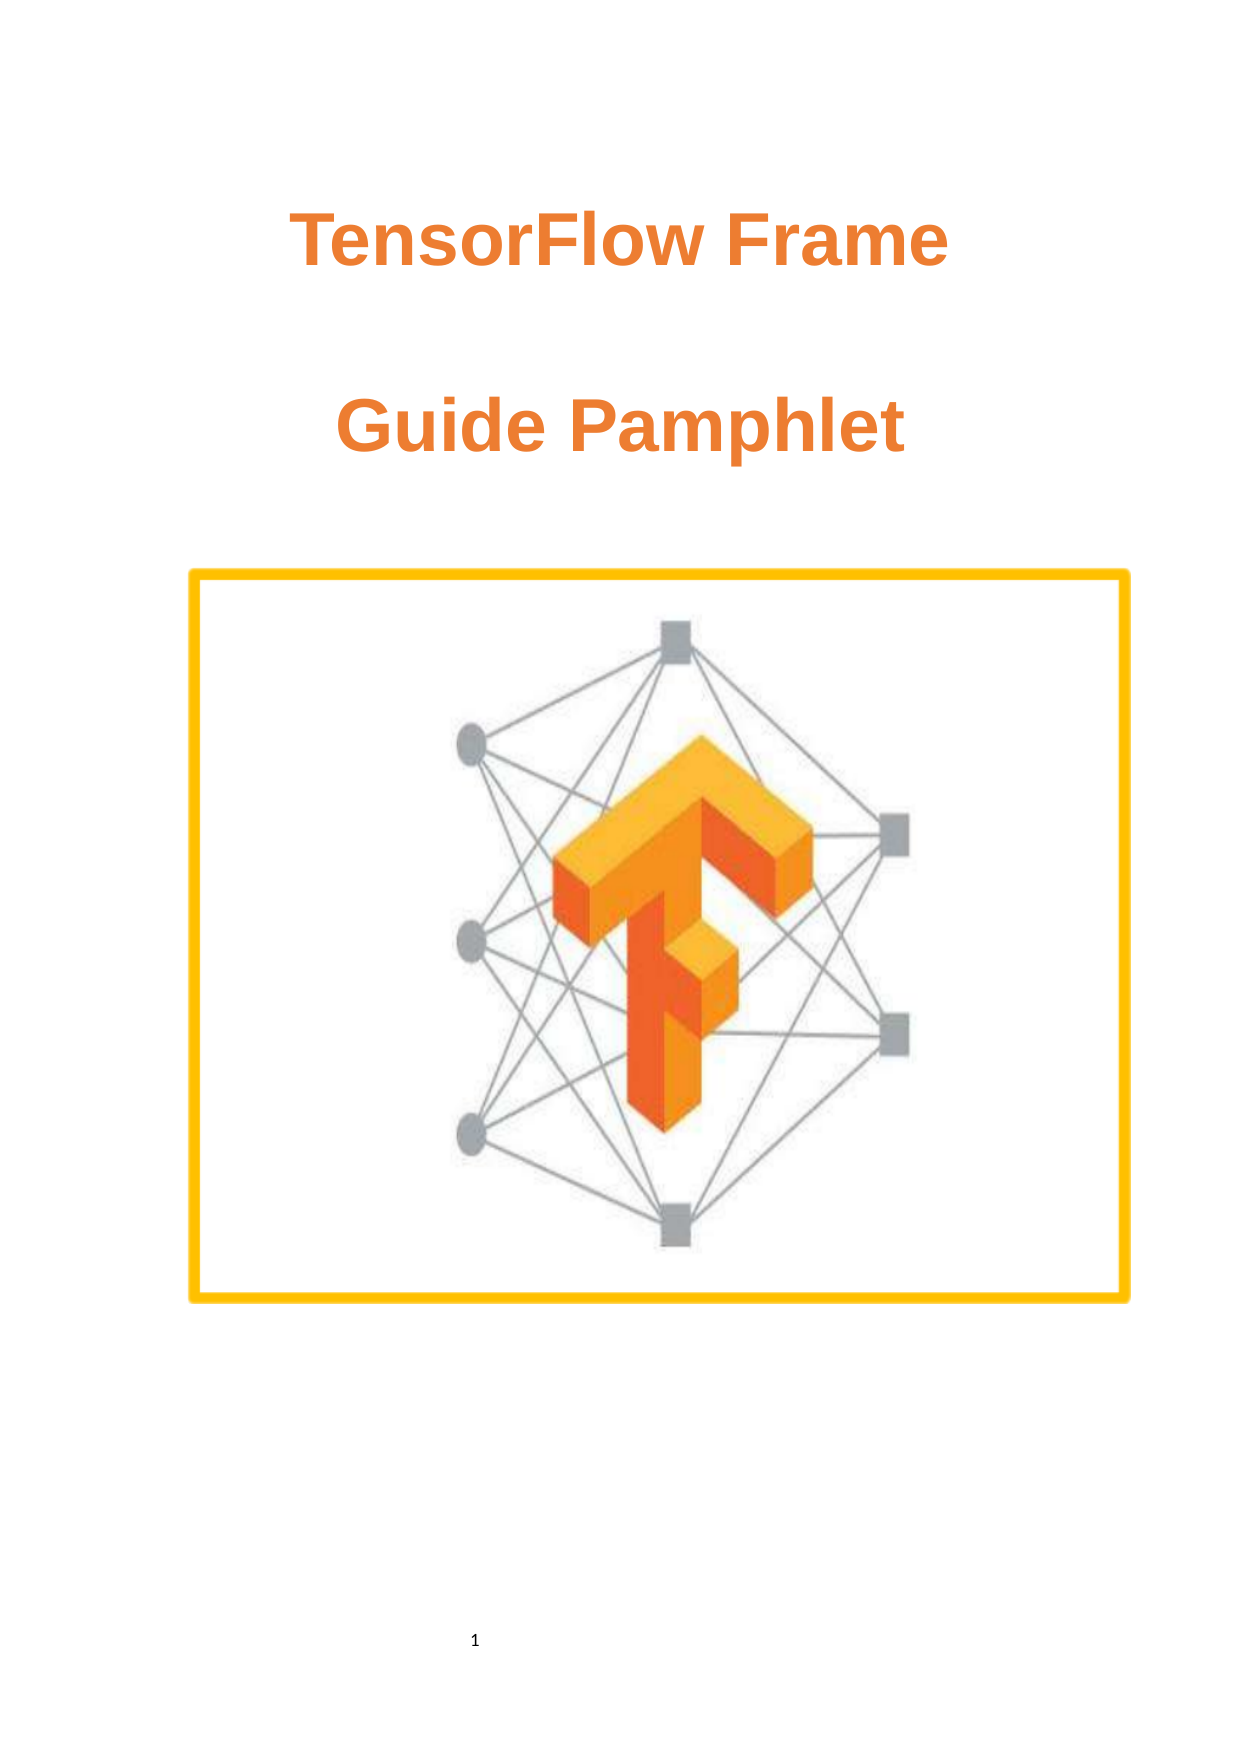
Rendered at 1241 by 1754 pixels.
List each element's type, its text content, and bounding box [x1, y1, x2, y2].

subtitle TensorFlow Frame [187, 189, 1053, 287]
subtitle Guide Pamphlet [187, 376, 1053, 473]
picture [201, 581, 1117, 1292]
